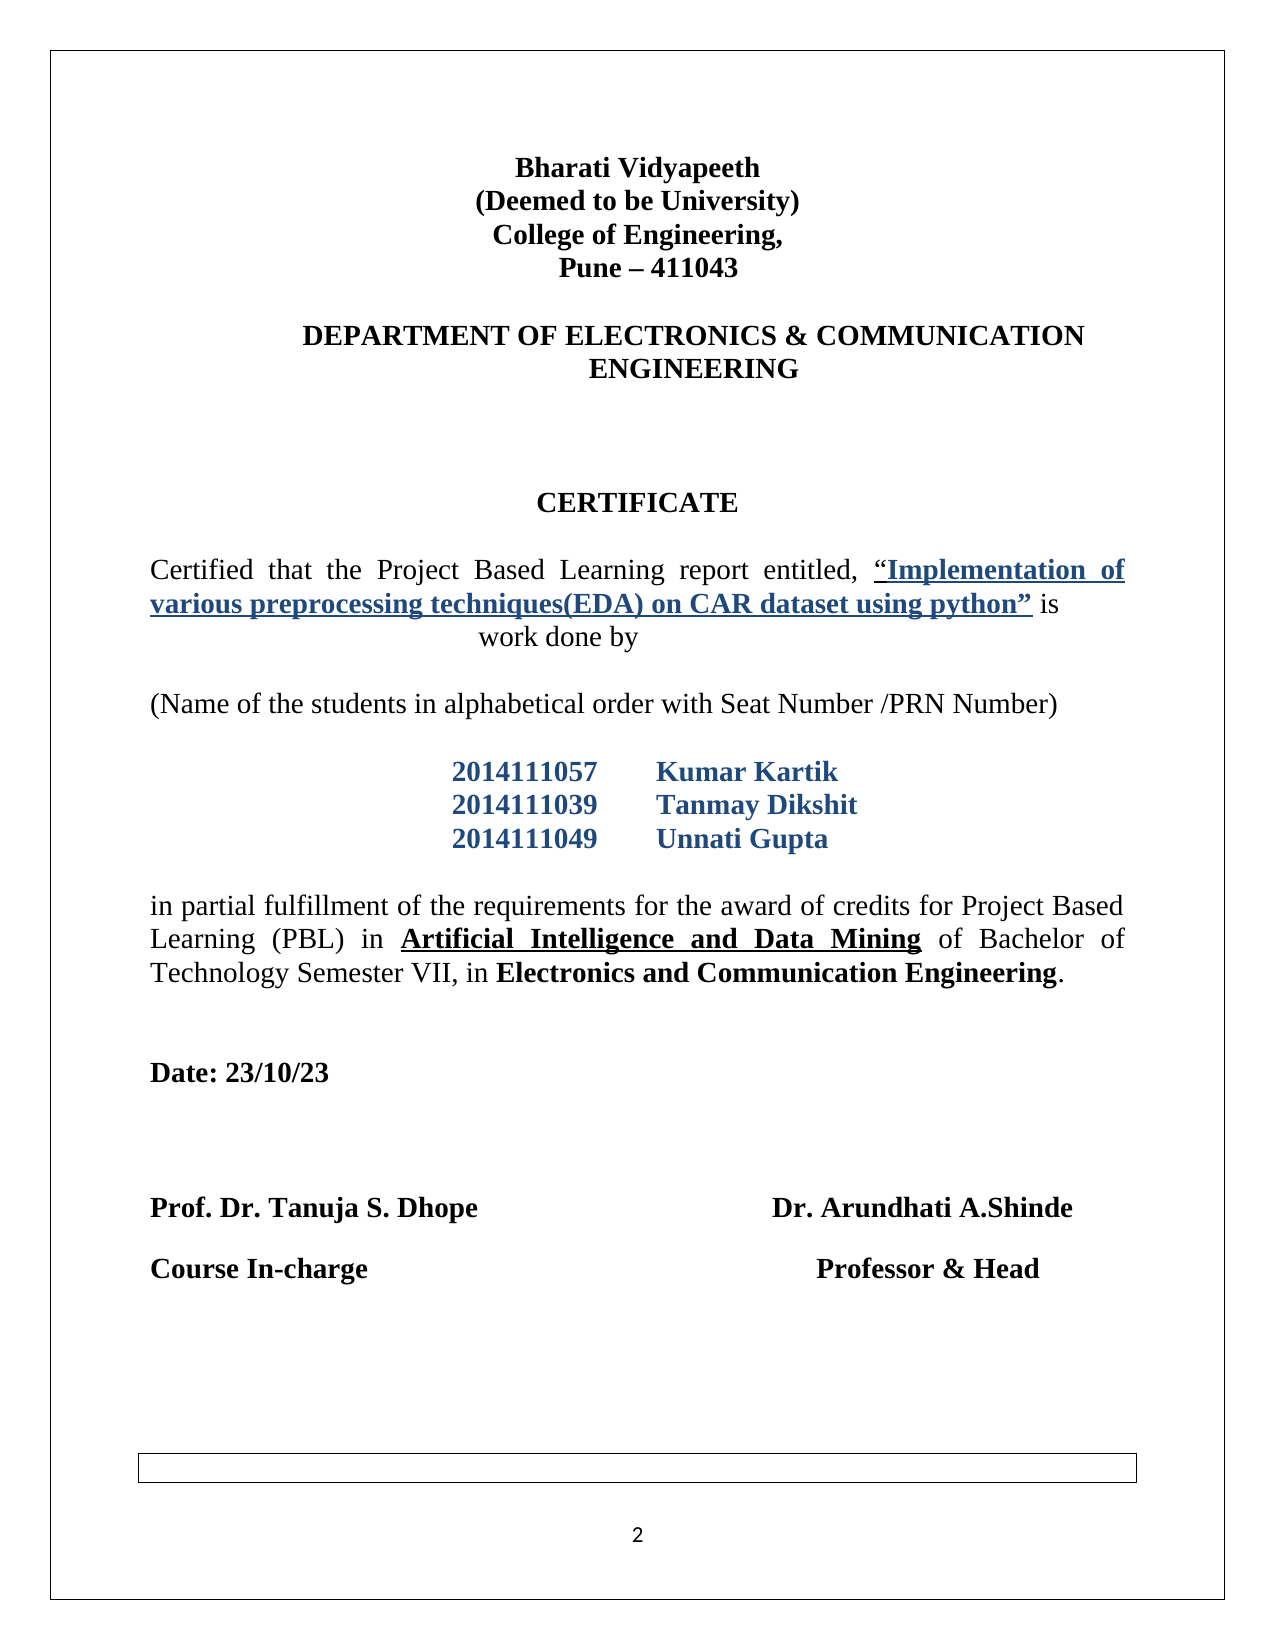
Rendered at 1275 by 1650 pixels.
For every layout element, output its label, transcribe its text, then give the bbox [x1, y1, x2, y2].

text CERTIFICATE [150, 485, 1125, 519]
text 2014111049 Unnati Gupta [150, 821, 1125, 854]
text (Name of the students in alphabetical order with Seat Number /PRN Number) [150, 687, 1125, 720]
text 2014111039 Tanmay Dikshit [150, 787, 1125, 821]
text Bharati Vidyapeeth [150, 150, 1125, 183]
text DEPARTMENT OF ELECTRONICS & COMMUNICATION ENGINEERING [262, 318, 1125, 385]
text Date: 23/10/23 [150, 1056, 1125, 1089]
text (Deemed to be University) [150, 183, 1125, 217]
text Certified that the Project Based Learning report entitled, “Implementation of various preprocessing techniques(EDA) on CAR dataset using python” is [150, 552, 1125, 619]
text in partial fulfillment of the requirements for the award of credits for Project Based Learning (PBL) in Artificial Intelligence and Data Mining of Bachelor of Technology Semester VII, in Electronics and Communication Engineering. [150, 888, 1125, 988]
text 2014111057 Kumar Kartik [150, 754, 1125, 787]
text Course In-charge Professor & Head [150, 1251, 1125, 1285]
text work done by [150, 619, 1125, 653]
text College of Engineering, [150, 217, 1125, 251]
text Prof. Dr. Tanuja S. Dhope Dr. Arundhati A.Shinde [150, 1190, 1125, 1223]
text Pune – 411043 [150, 251, 1125, 284]
table_header INDEX [139, 1454, 1136, 1482]
